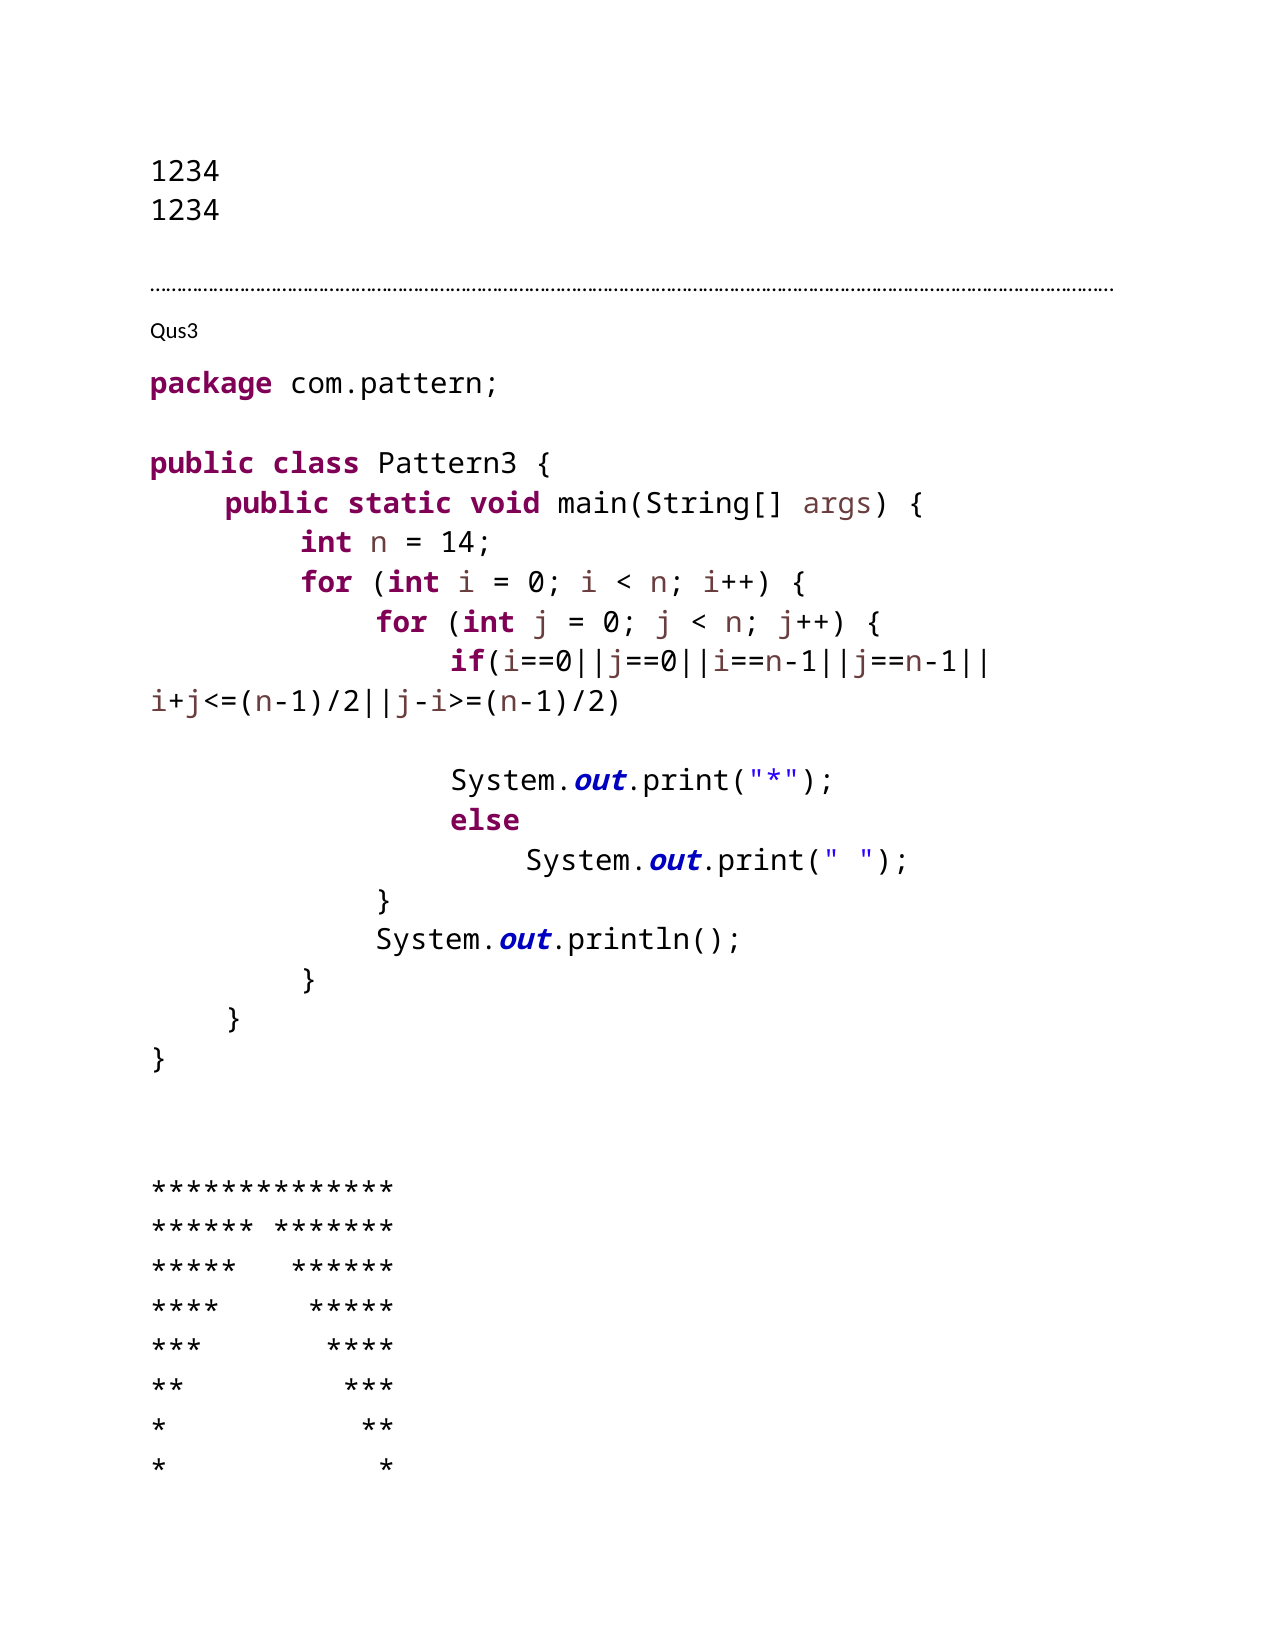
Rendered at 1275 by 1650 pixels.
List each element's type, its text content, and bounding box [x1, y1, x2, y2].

text public class Pattern3 { [150, 442, 1125, 482]
text } [150, 958, 1125, 998]
text System.out.print(" "); [150, 839, 1125, 879]
text Qus3 [150, 316, 1125, 344]
text 1234 [150, 190, 1125, 229]
text for (int i = 0; i < n; i++) { [150, 561, 1125, 601]
text * ** [150, 1409, 1125, 1449]
text if(i==0||j==0||i==n-1||j==n-1||i+j<=(n-1)/2||j-i>=(n-1)/2) [150, 641, 1125, 720]
text } [150, 998, 1125, 1037]
text } [150, 1037, 1125, 1077]
text ****** ******* [150, 1211, 1125, 1250]
text public static void main(String[] args) { [150, 482, 1125, 522]
text package com.pattern; [150, 363, 1125, 402]
text ** *** [150, 1369, 1125, 1409]
text for (int j = 0; j < n; j++) { [150, 601, 1125, 641]
text else [150, 799, 1125, 839]
text *** **** [150, 1330, 1125, 1369]
text 1234 [150, 150, 1125, 190]
text * * [150, 1449, 1125, 1488]
text int n = 14; [150, 522, 1125, 561]
text ***** ****** [150, 1250, 1125, 1290]
text ………………………………………………………………………………………………………………………………………………………………… [150, 269, 1125, 297]
text } [150, 879, 1125, 918]
text **** ***** [150, 1290, 1125, 1330]
text ************** [150, 1171, 1125, 1211]
text System.out.println(); [150, 918, 1125, 958]
text System.out.print("*"); [150, 760, 1125, 799]
